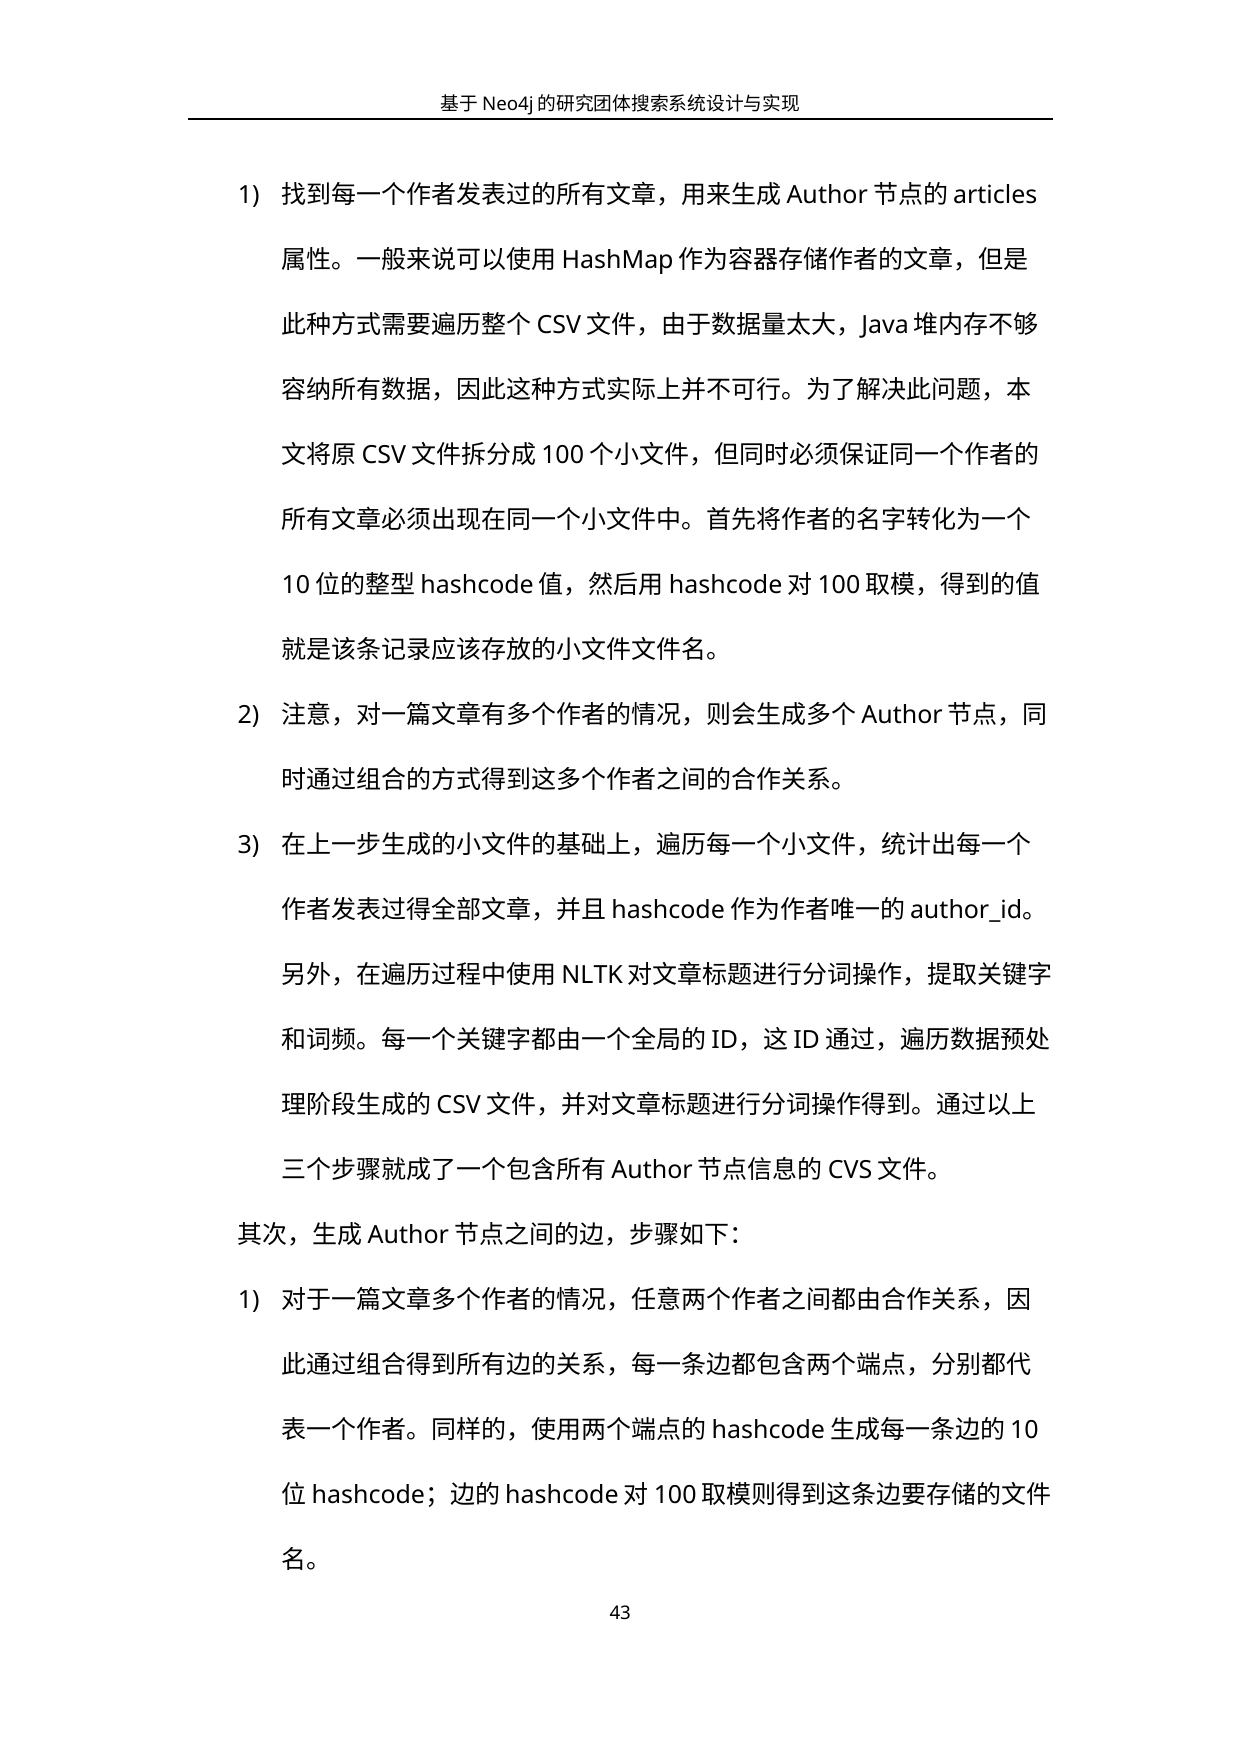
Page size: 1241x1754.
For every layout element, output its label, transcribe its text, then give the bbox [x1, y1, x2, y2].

list 注意，对一篇文章有多个作者的情况，则会生成多个Author节点，同时通过组合的方式得到这多个作者之间的合作关系。 [237, 680, 1053, 810]
list 找到每一个作者发表过的所有文章，用来生成Author节点的articles属性。一般来说可以使用HashMap作为容器存储作者的文章，但是此种方式需要遍历整个CSV文件，由于数据量太大，Java堆内存不够容纳所有数据，因此这种方式实际上并不可行。为了解决此问题，本文将原CSV文件拆分成100个小文件，但同时必须保证同一个作者的所有文章必须出现在同一个小文件中。首先将作者的名字转化为一个10位的整型hashcode值，然后用hashcode对100取模，得到的值就是该条记录应该存放的小文件文件名。 [238, 160, 1053, 680]
list 对于一篇文章多个作者的情况，任意两个作者之间都由合作关系，因此通过组合得到所有边的关系，每一条边都包含两个端点，分别都代表一个作者。同样的，使用两个端点的hashcode生成每一条边的10位hashcode；边的hashcode对100取模则得到这条边要存储的文件名。 [238, 1265, 1053, 1590]
text 其次，生成Author节点之间的边，步骤如下： [187, 1200, 1053, 1265]
list 在上一步生成的小文件的基础上，遍历每一个小文件，统计出每一个作者发表过得全部文章，并且hashcode作为作者唯一的author_id。另外，在遍历过程中使用NLTK对文章标题进行分词操作，提取关键字和词频。每一个关键字都由一个全局的ID，这ID通过，遍历数据预处理阶段生成的CSV文件，并对文章标题进行分词操作得到。通过以上三个步骤就成了一个包含所有Author节点信息的CVS文件。 [237, 810, 1053, 1200]
